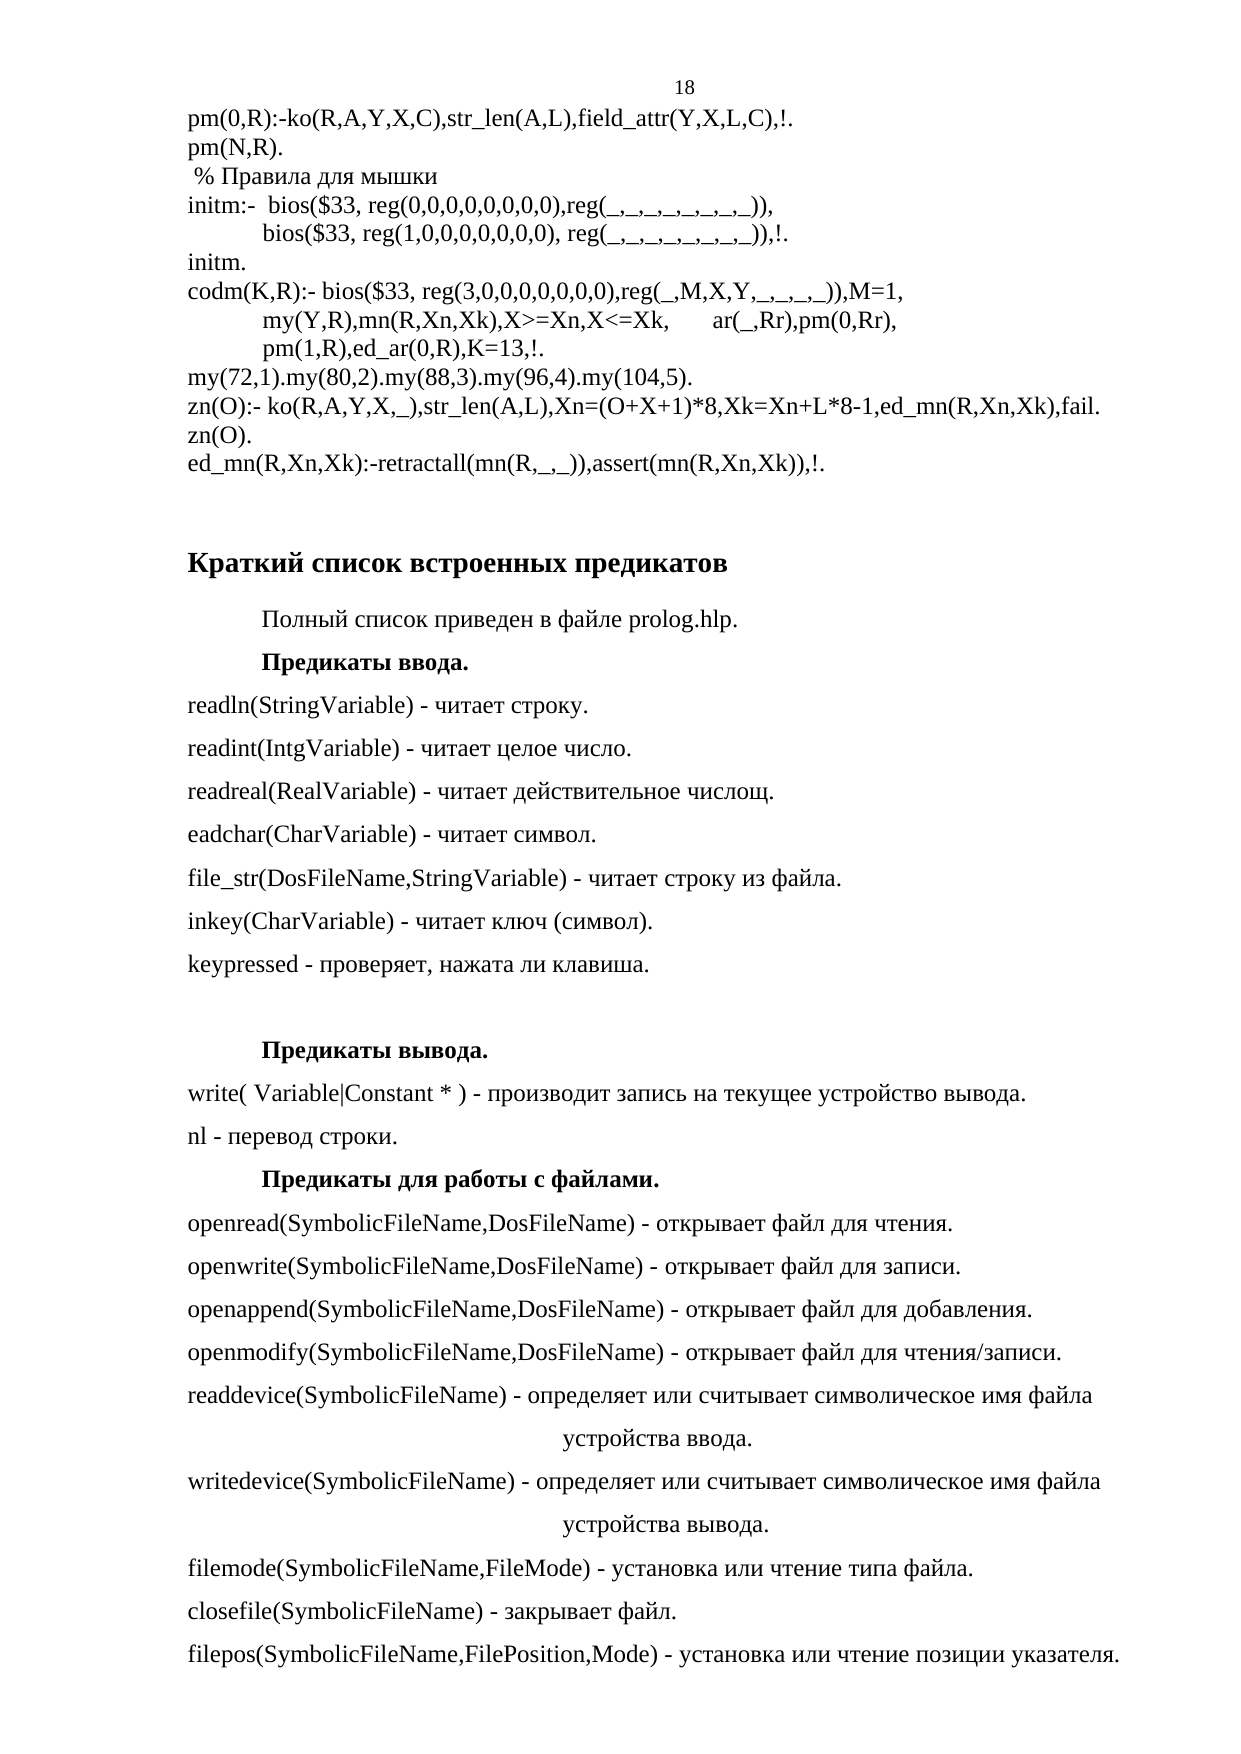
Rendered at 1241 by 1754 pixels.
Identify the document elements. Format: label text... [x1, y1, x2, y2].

subtitle Краткий список встроенных предикатов [187, 545, 1181, 579]
text codm(K,R):- bios($33, reg(3,0,0,0,0,0,0,0),reg(_,M,X,Y,_,_,_,_)),M=1, [187, 276, 1181, 305]
text write( Variable|Constant * ) - производит запись на текущее устройство вывода. [187, 1078, 1181, 1107]
text Предикаты для работы с файлами. [187, 1164, 1181, 1193]
text pm(N,R). [187, 132, 1181, 161]
text zn(O):- ko(R,A,Y,X,_),str_len(A,L),Xn=(O+X+1)*8,Xk=Xn+L*8-1,ed_mn(R,Xn,Xk),fail. [187, 391, 1181, 420]
text writedevice(SymbolicFileName) - определяет или считывает символическое имя файла [187, 1466, 1181, 1495]
text filepos(SymbolicFileName,FilePosition,Mode) - установка или чтение позиции указателя. [187, 1639, 1181, 1668]
text Полный список приведен в файле prolog.hlp. [187, 604, 1181, 633]
text keypressed - проверяет, нажата ли клавиша. [187, 949, 1181, 978]
text readln(StringVariable) - читает строку. [187, 690, 1181, 719]
text openappend(SymbolicFileName,DosFileName) - открывает файл для добавления. [187, 1294, 1181, 1323]
text initm:- bios($33, reg(0,0,0,0,0,0,0,0),reg(_,_,_,_,_,_,_,_)), [187, 190, 1181, 218]
text my(72,1).my(80,2).my(88,3).my(96,4).my(104,5). [187, 362, 1181, 391]
text openwrite(SymbolicFileName,DosFileName) - открывает файл для записи. [187, 1251, 1181, 1279]
text initm. [187, 247, 1181, 276]
text readreal(RealVariable) - читает действительное числощ. [187, 776, 1181, 805]
text % Правила для мышки [187, 161, 1181, 190]
text Предикаты вывода. [187, 1035, 1181, 1064]
text Предикаты ввода. [187, 647, 1181, 676]
text устройства ввода. [487, 1423, 1181, 1452]
text file_str(DosFileName,StringVariable) - читает строку из файла. [187, 863, 1181, 891]
text ed_mn(R,Xn,Xk):-retractall(mn(R,_,_)),assert(mn(R,Xn,Xk)),!. [187, 448, 1181, 477]
text inkey(CharVariable) - читает ключ (символ). [187, 906, 1181, 934]
text zn(O). [187, 420, 1181, 448]
text устройства вывода. [487, 1509, 1181, 1538]
text openread(SymbolicFileName,DosFileName) - открывает файл для чтения. [187, 1208, 1181, 1236]
text bios($33, reg(1,0,0,0,0,0,0,0), reg(_,_,_,_,_,_,_,_)),!. [187, 218, 1181, 247]
text openmodify(SymbolicFileName,DosFileName) - открывает файл для чтения/записи. [187, 1337, 1181, 1366]
text filemode(SymbolicFileName,FileMode) - установка или чтение типа файла. [187, 1553, 1181, 1581]
text closefile(SymbolicFileName) - закрывает файл. [187, 1596, 1181, 1624]
text nl - перевод строки. [187, 1121, 1181, 1150]
text my(Y,R),mn(R,Xn,Xk),X>=Xn,X<=Xk, ar(_,Rr),pm(0,Rr), [187, 305, 1181, 333]
text pm(0,R):-ko(R,A,Y,X,C),str_len(A,L),field_attr(Y,X,L,C),!. [187, 103, 1181, 132]
text eadchar(CharVariable) - читает символ. [187, 819, 1181, 848]
text readdevice(SymbolicFileName) - определяет или считывает символическое имя файла [187, 1380, 1181, 1409]
text pm(1,R),ed_ar(0,R),K=13,!. [187, 333, 1181, 362]
text readint(IntgVariable) - читает целое число. [187, 733, 1181, 762]
